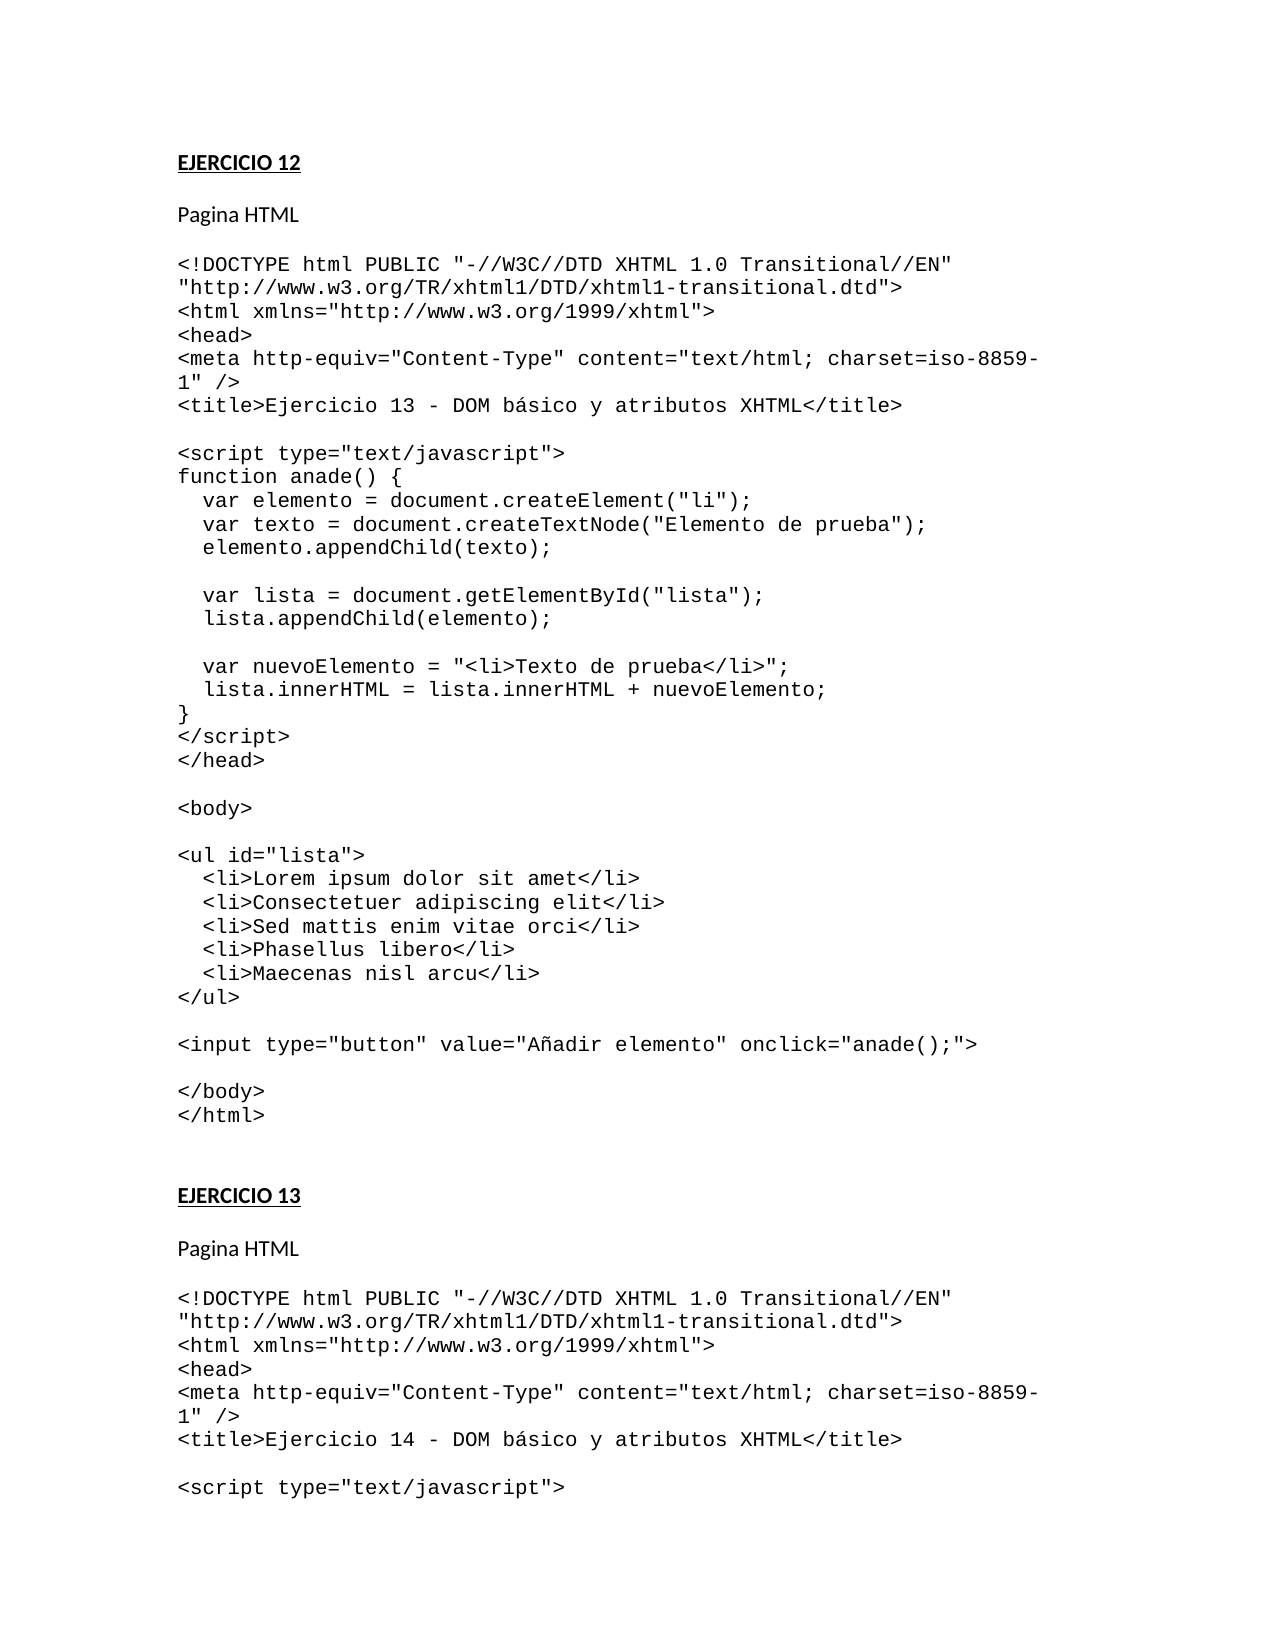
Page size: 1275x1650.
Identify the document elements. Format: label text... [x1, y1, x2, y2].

text <script type="text/javascript"> [177, 443, 1098, 466]
text <meta http-equiv="Content-Type" content="text/html; charset=iso-8859-1" /> [177, 1382, 1098, 1429]
text lista.innerHTML = lista.innerHTML + nuevoElemento; [177, 679, 1098, 703]
text </head> [177, 750, 1098, 774]
text <meta http-equiv="Content-Type" content="text/html; charset=iso-8859-1" /> [177, 348, 1098, 396]
text <!DOCTYPE html PUBLIC "-//W3C//DTD XHTML 1.0 Transitional//EN" "http://www.w3.org/TR/xhtml1/DTD/xhtml1-transitional.dtd"> [177, 254, 1098, 301]
text <li>Lorem ipsum dolor sit amet</li> [177, 868, 1098, 892]
text EJERCICIO 12 [177, 148, 1098, 176]
text elemento.appendChild(texto); [177, 537, 1098, 561]
text </html> [177, 1105, 1098, 1128]
text EJERCICIO 13 [177, 1182, 1098, 1209]
text <input type="button" value="Añadir elemento" onclick="anade();"> [177, 1034, 1098, 1058]
text Pagina HTML [177, 201, 1098, 229]
text <li>Consectetuer adipiscing elit</li> [177, 892, 1098, 916]
text <body> [177, 797, 1098, 821]
text <title>Ejercicio 13 - DOM básico y atributos XHTML</title> [177, 396, 1098, 419]
text <html xmlns="http://www.w3.org/1999/xhtml"> [177, 301, 1098, 324]
text <head> [177, 324, 1098, 348]
text function anade() { [177, 466, 1098, 490]
text </script> [177, 727, 1098, 750]
text </ul> [177, 987, 1098, 1010]
text <ul id="lista"> [177, 845, 1098, 868]
text lista.appendChild(elemento); [177, 608, 1098, 632]
text <li>Maecenas nisl arcu</li> [177, 963, 1098, 987]
text <script type="text/javascript"> [177, 1477, 1098, 1500]
text var elemento = document.createElement("li"); [177, 490, 1098, 514]
text <li>Sed mattis enim vitae orci</li> [177, 916, 1098, 939]
text var lista = document.getElementById("lista"); [177, 585, 1098, 608]
text } [177, 703, 1098, 727]
text <!DOCTYPE html PUBLIC "-//W3C//DTD XHTML 1.0 Transitional//EN" "http://www.w3.org/TR/xhtml1/DTD/xhtml1-transitional.dtd"> [177, 1288, 1098, 1335]
text <li>Phasellus libero</li> [177, 939, 1098, 963]
text Pagina HTML [177, 1234, 1098, 1263]
text <head> [177, 1358, 1098, 1382]
text var nuevoElemento = "<li>Texto de prueba</li>"; [177, 656, 1098, 679]
text <title>Ejercicio 14 - DOM básico y atributos XHTML</title> [177, 1429, 1098, 1453]
text var texto = document.createTextNode("Elemento de prueba"); [177, 514, 1098, 537]
text <html xmlns="http://www.w3.org/1999/xhtml"> [177, 1335, 1098, 1358]
text </body> [177, 1081, 1098, 1105]
